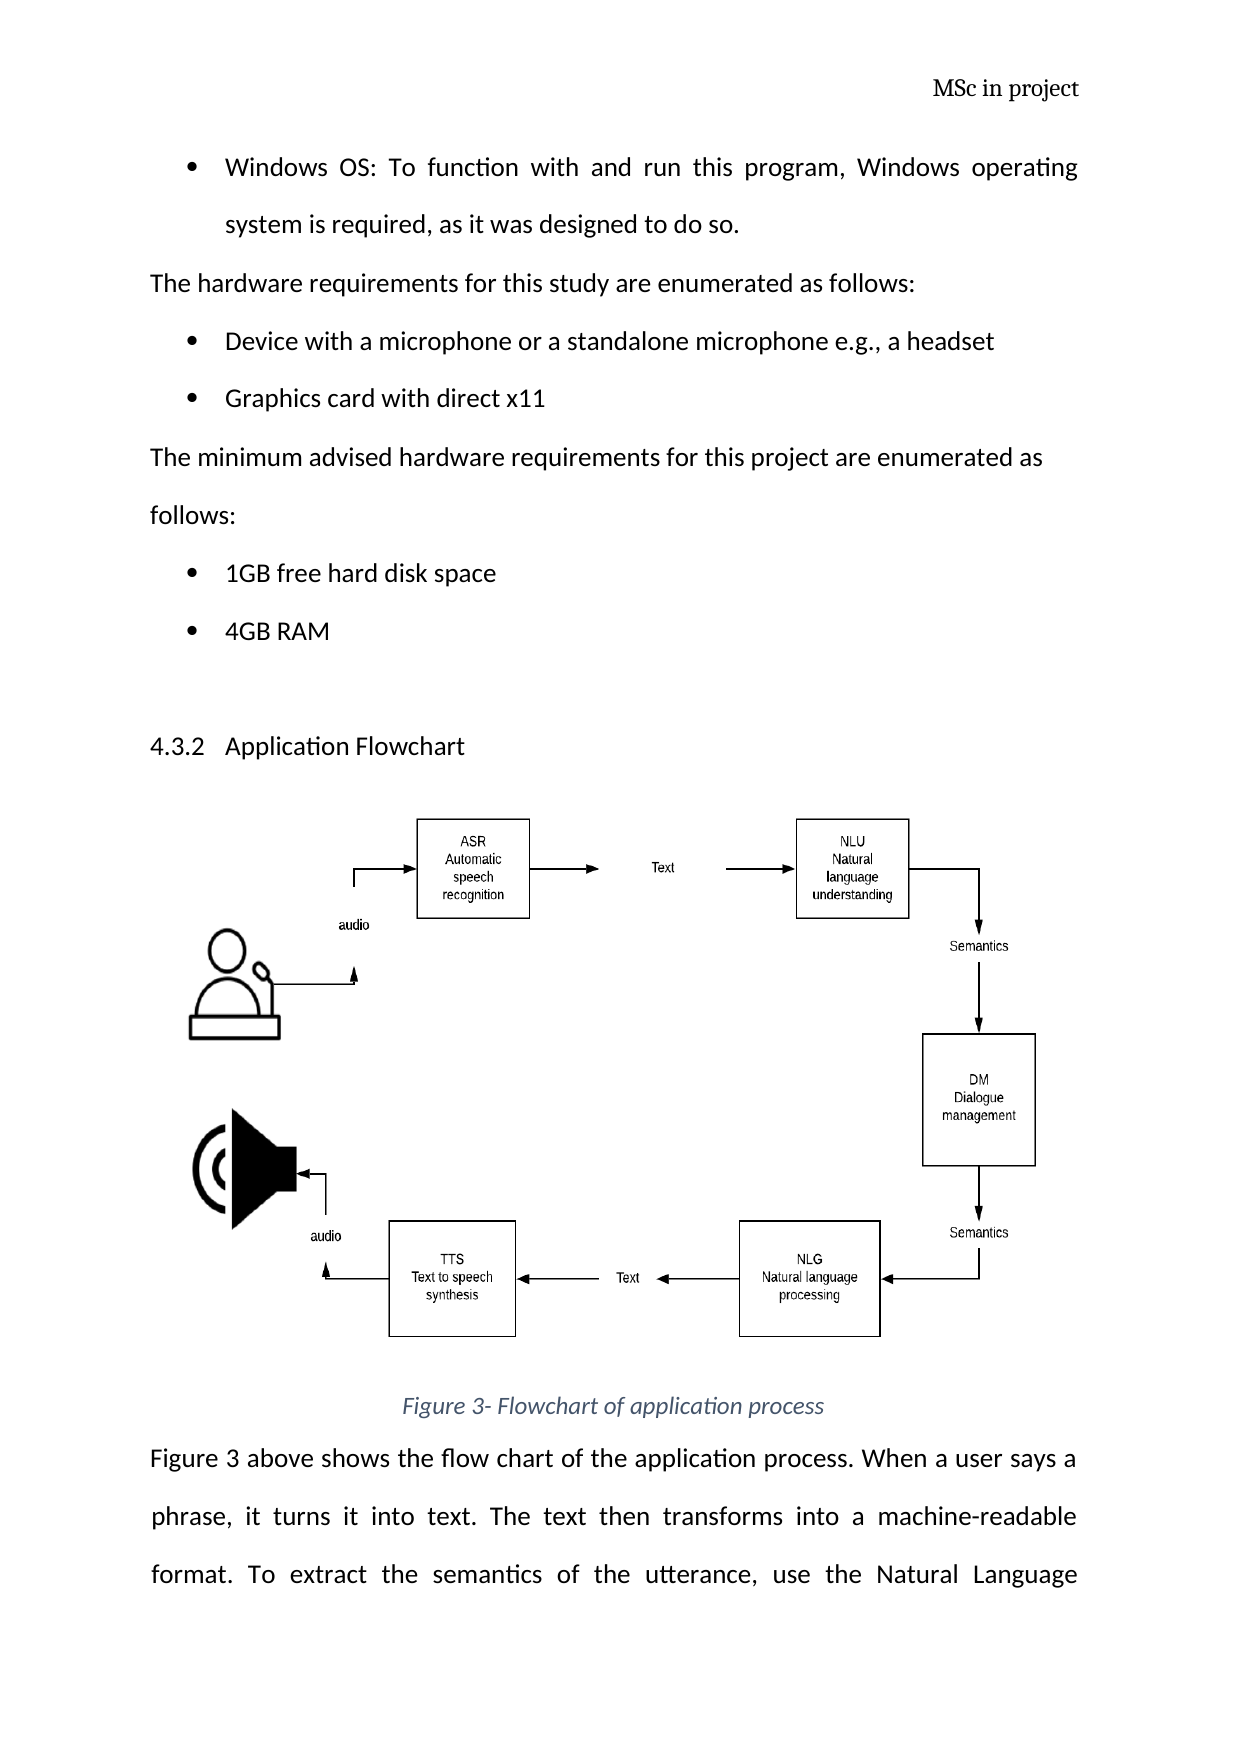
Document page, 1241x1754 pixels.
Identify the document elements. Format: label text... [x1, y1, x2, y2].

list 1GB free hard disk space [187, 556, 1079, 589]
text The hardware requirements for this study are enumerated as follows: [150, 266, 1079, 299]
text follows: [150, 498, 1079, 531]
picture [150, 787, 1091, 1369]
list Graphics card with direct x11 [187, 382, 1079, 415]
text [150, 1442, 1079, 1590]
text Figure 3- Flowchart of application process [150, 1390, 1079, 1421]
list Device with a microphone or a standalone microphone e.g., a headset [187, 324, 1079, 357]
list Windows OS: To function with and run this program, Windows operating system is required, as it was designed to do so. [187, 150, 1079, 241]
list 4GB RAM [187, 614, 1079, 647]
subtitle Application Flowchart [150, 729, 1079, 762]
text The minimum advised hardware requirements for this project are enumerated as [150, 440, 1079, 473]
